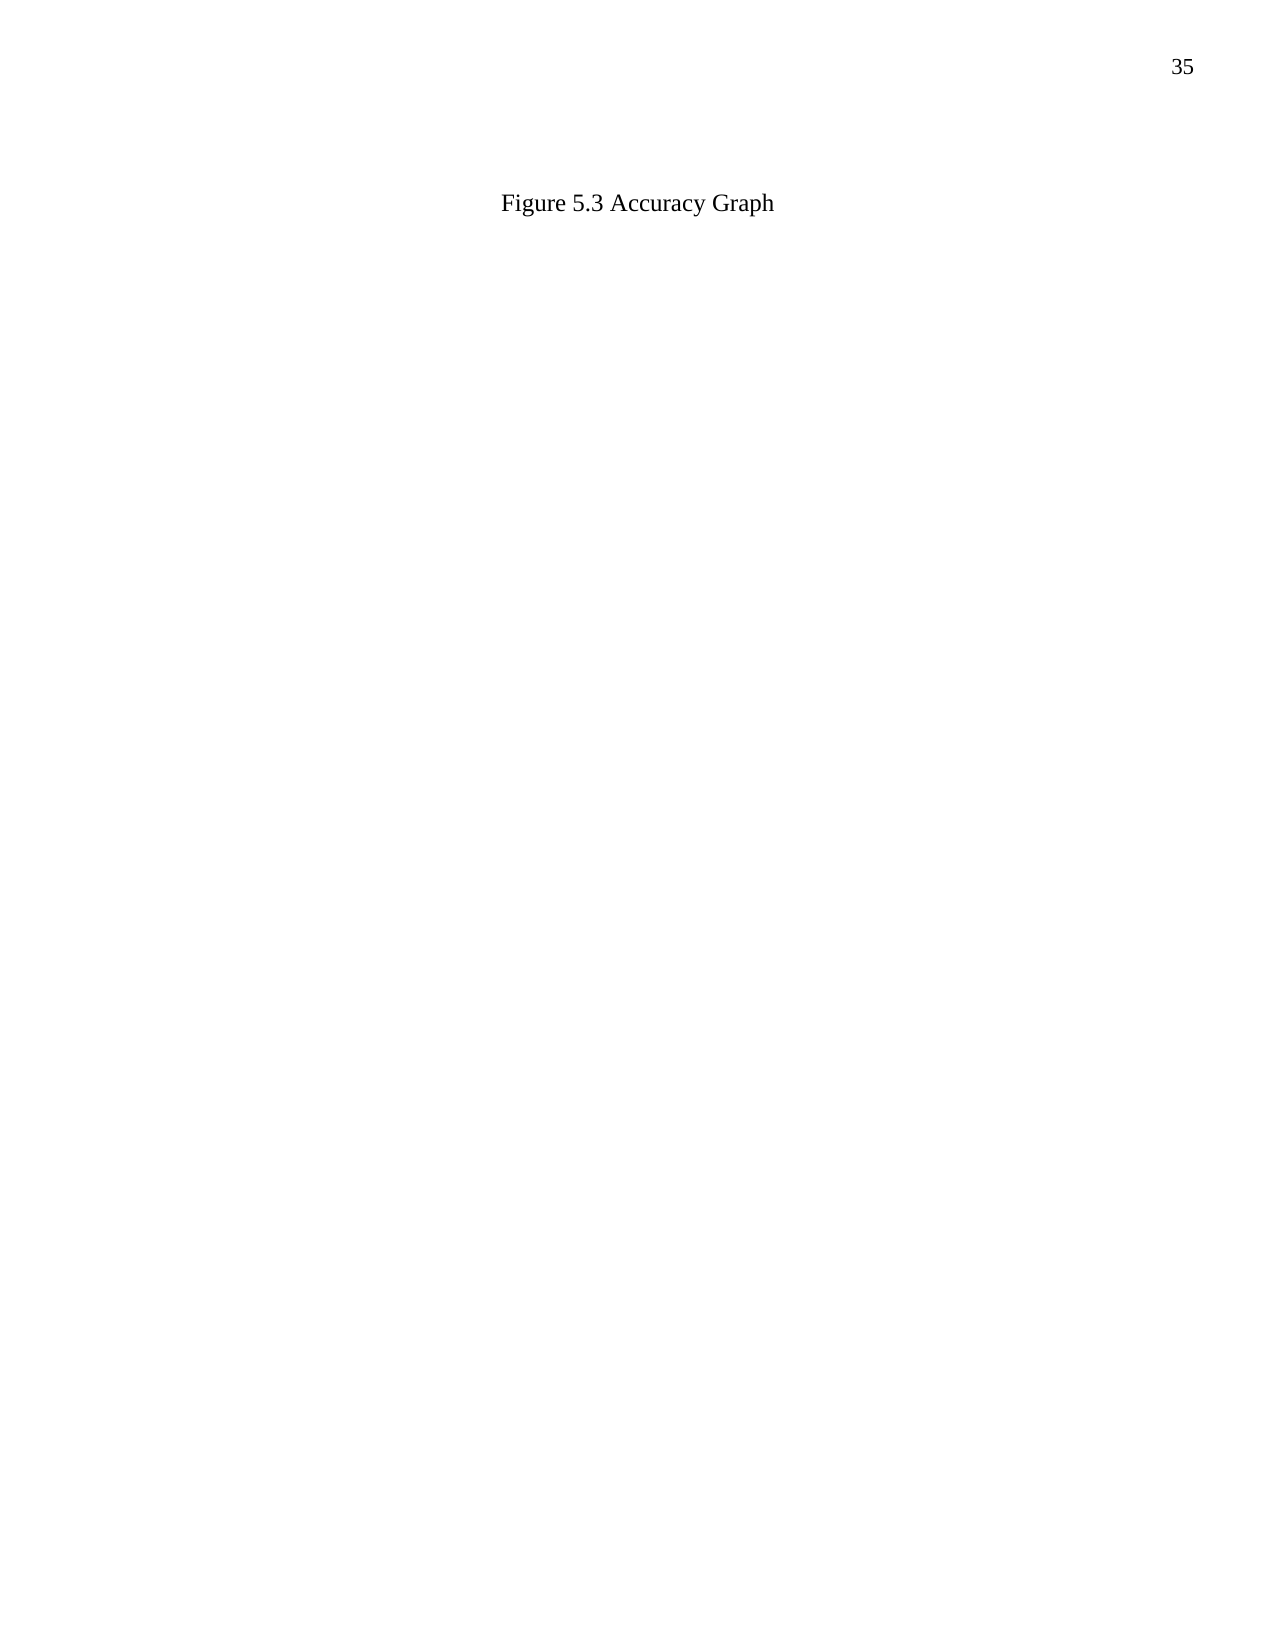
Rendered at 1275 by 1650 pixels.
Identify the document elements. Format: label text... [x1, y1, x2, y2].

text Figure 5.3 Accuracy Graph [154, 188, 1121, 217]
